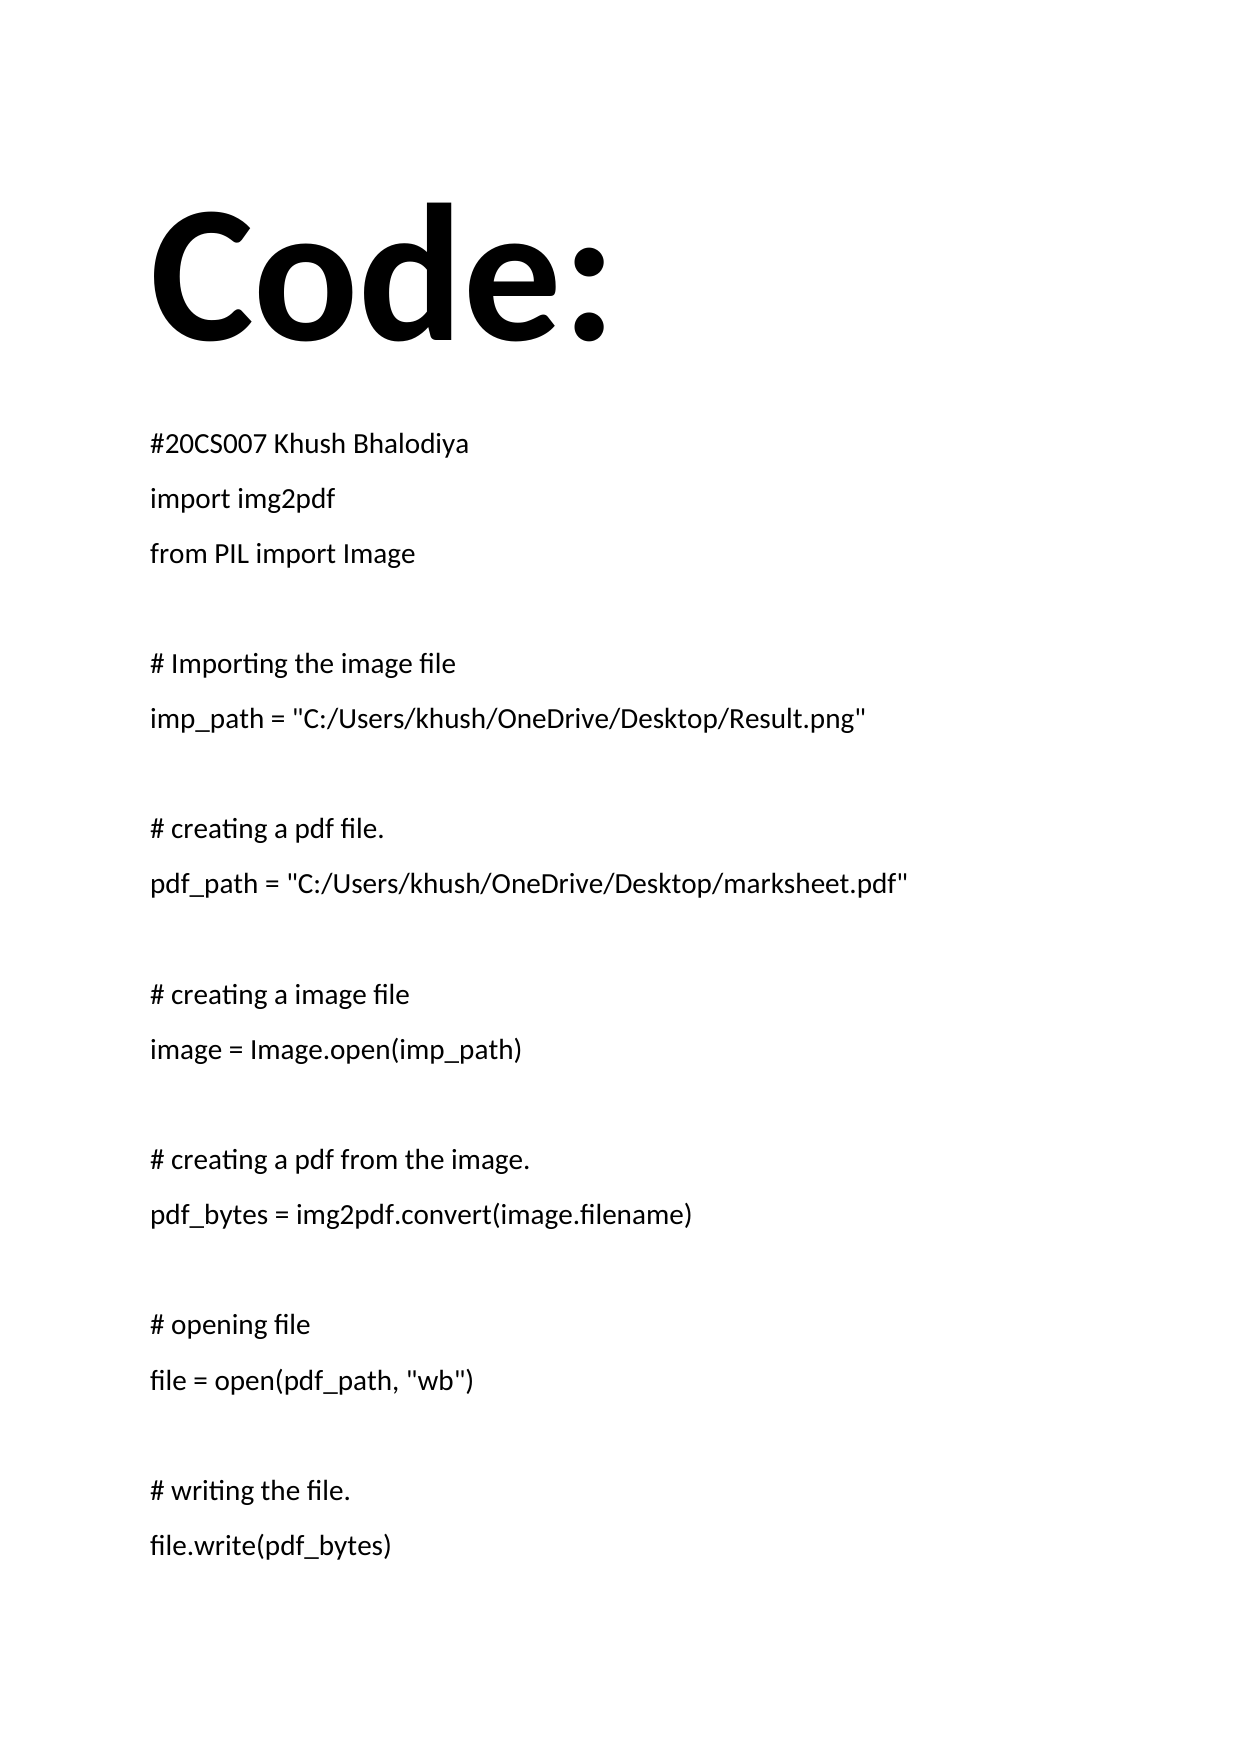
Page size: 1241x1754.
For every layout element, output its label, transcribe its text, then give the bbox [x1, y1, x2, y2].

text # opening file [150, 1306, 1090, 1342]
text file = open(pdf_path, "wb") [150, 1362, 1090, 1397]
text # creating a image file [150, 976, 1090, 1011]
text file.write(pdf_bytes) [150, 1527, 1090, 1562]
text imp_path = "C:/Users/khush/OneDrive/Desktop/Result.png" [150, 700, 1090, 736]
text #20CS007 Khush Bhalodiya [150, 425, 1090, 460]
text pdf_bytes = img2pdf.convert(image.filename) [150, 1196, 1090, 1232]
text from PIL import Image [150, 535, 1090, 571]
text Code: [150, 150, 1090, 389]
text # creating a pdf file. [150, 811, 1090, 846]
text # Importing the image file [150, 645, 1090, 681]
text # writing the file. [150, 1472, 1090, 1507]
text import img2pdf [150, 480, 1090, 516]
text # creating a pdf from the image. [150, 1141, 1090, 1177]
text pdf_path = "C:/Users/khush/OneDrive/Desktop/marksheet.pdf" [150, 866, 1090, 901]
text image = Image.open(imp_path) [150, 1031, 1090, 1067]
